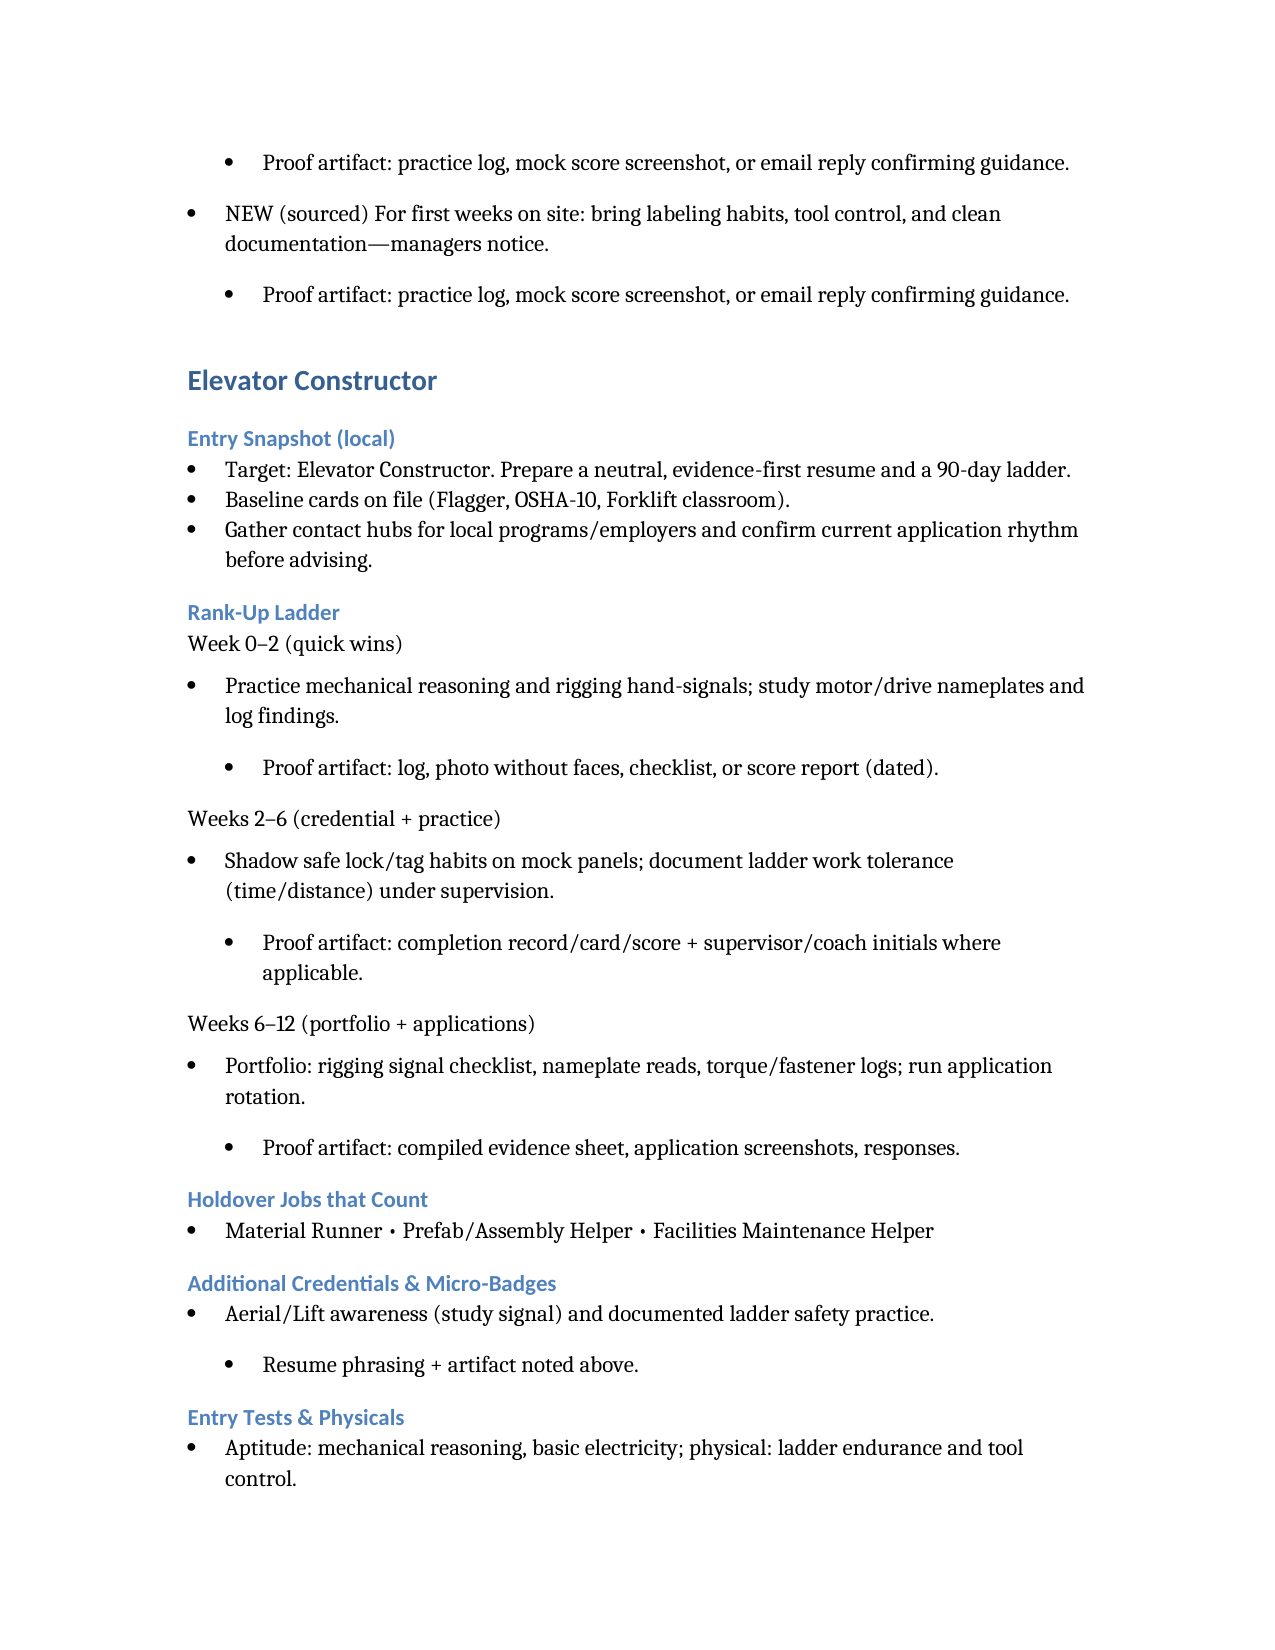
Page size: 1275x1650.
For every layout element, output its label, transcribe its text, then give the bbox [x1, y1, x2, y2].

list Target: Elevator Constructor. Prepare a neutral, evidence‑first resume and a 90‑day ladder. [187, 456, 1087, 483]
subtitle Holdover Jobs that Count [187, 1186, 1087, 1213]
list Proof artifact: log, photo without faces, checklist, or score report (dated). [225, 754, 1087, 781]
list Gather contact hubs for local programs/employers and confirm current application rhythm before advising. [187, 517, 1087, 573]
subtitle Entry Snapshot (local) [187, 424, 1087, 452]
subtitle Elevator Constructor [187, 362, 1087, 398]
text Weeks 2–6 (credential + practice) [187, 805, 1087, 832]
text Weeks 6–12 (portfolio + applications) [187, 1011, 1087, 1037]
list Proof artifact: practice log, mock score screenshot, or email reply confirming guidance. [225, 282, 1087, 309]
list Shadow safe lock/tag habits on mock panels; document ladder work tolerance (time/distance) under supervision. [187, 848, 1087, 904]
text Week 0–2 (quick wins) [187, 630, 1087, 657]
list Resume phrasing + artifact noted above. [225, 1352, 1087, 1378]
subtitle Entry Tests & Physicals [187, 1403, 1087, 1431]
subtitle Rank‑Up Ladder [187, 598, 1087, 626]
list Material Runner • Prefab/Assembly Helper • Facilities Maintenance Helper [187, 1218, 1087, 1244]
list NEW (sourced) For first weeks on site: bring labeling habits, tool control, and clean documentation—managers notice. [187, 201, 1087, 258]
list Aptitude: mechanical reasoning, basic electricity; physical: ladder endurance and tool control. [187, 1435, 1087, 1492]
list Baseline cards on file (Flagger, OSHA‑10, Forklift classroom). [187, 487, 1087, 513]
list Proof artifact: compiled evidence sheet, application screenshots, responses. [225, 1134, 1087, 1161]
subtitle Additional Credentials & Micro‑Badges [187, 1269, 1087, 1297]
list Aerial/Lift awareness (study signal) and documented ladder safety practice. [187, 1301, 1087, 1327]
list Proof artifact: completion record/card/score + supervisor/coach initials where applicable. [225, 929, 1087, 986]
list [225, 150, 1087, 176]
list Portfolio: rigging signal checklist, nameplate reads, torque/fastener logs; run application rotation. [187, 1053, 1087, 1110]
list Practice mechanical reasoning and rigging hand‑signals; study motor/drive nameplates and log findings. [187, 673, 1087, 729]
